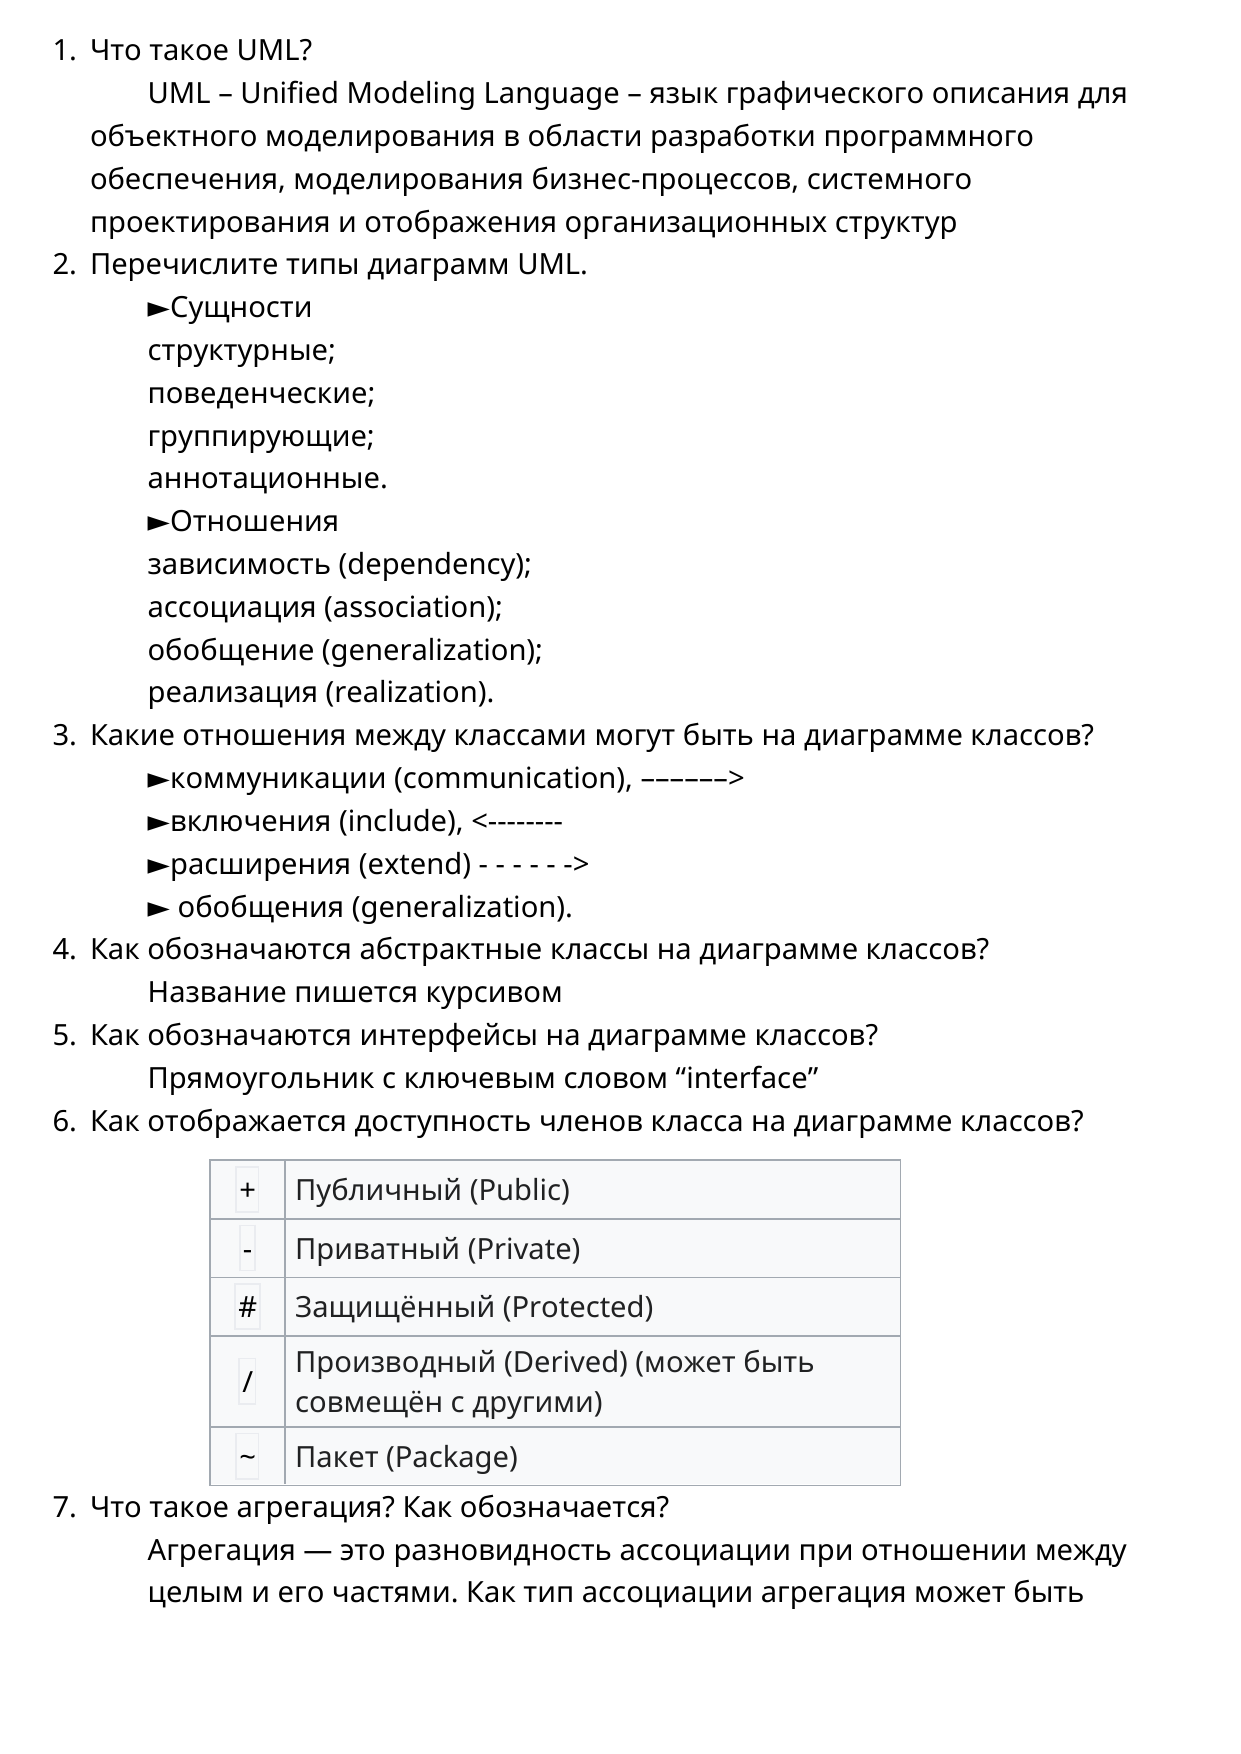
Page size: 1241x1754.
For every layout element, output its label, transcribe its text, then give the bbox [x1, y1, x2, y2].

list ►Сущности [147, 286, 1152, 326]
list Перечислите типы диаграмм UML. [52, 244, 1152, 283]
table_header Публичный (Public) [286, 1161, 900, 1218]
table_cell ~ [211, 1428, 284, 1484]
list ► обобщения (generalization). [147, 886, 1152, 926]
list ассоциация (association); [147, 586, 1152, 626]
list обобщение (generalization); [147, 629, 1152, 669]
table_header + [211, 1161, 284, 1218]
table_cell Производный (Derived) (может быть совмещён с другими) [286, 1337, 900, 1426]
table_cell Защищённый (Protected) [286, 1278, 900, 1335]
table_cell # [211, 1278, 284, 1335]
list Как обозначаются интерфейсы на диаграмме классов? [52, 1014, 1152, 1054]
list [147, 1529, 1152, 1611]
list Что такое UML? [52, 29, 1152, 69]
table_cell Пакет (Package) [286, 1428, 900, 1484]
list реализация (realization). [147, 672, 1152, 711]
list структурные; [147, 329, 1152, 369]
table_cell Приватный (Private) [286, 1220, 900, 1276]
list ►коммуникации (communication), ––––––> [147, 757, 1152, 797]
list группирующие; [147, 415, 1152, 454]
list поведенческие; [147, 372, 1152, 412]
table_cell / [211, 1337, 284, 1426]
list Название пишется курсивом [147, 971, 1152, 1011]
list ►расширения (extend) - - - - - -> [147, 843, 1152, 883]
list ►Отношения [147, 501, 1152, 540]
table_cell - [211, 1220, 284, 1276]
list зависимость (dependency); [147, 543, 1152, 583]
list Что такое агрегация? Как обозначается? [52, 1486, 1152, 1526]
list аннотационные. [147, 458, 1152, 497]
list ►включения (include), <-------- [147, 800, 1152, 840]
list UML – Unified Modeling Language – язык графического описания для объектного моделирования в области разработки программного обеспечения, моделирования бизнес-процессов, системного проектирования и отображения организационных структур [90, 72, 1152, 241]
list Как отображается доступность членов класса на диаграмме классов? [52, 1100, 1152, 1139]
list Какие отношения между классами могут быть на диаграмме классов? [52, 714, 1152, 754]
list Как обозначаются абстрактные классы на диаграмме классов? [52, 929, 1152, 968]
list Прямоугольник с ключевым словом “interface” [147, 1057, 1152, 1097]
